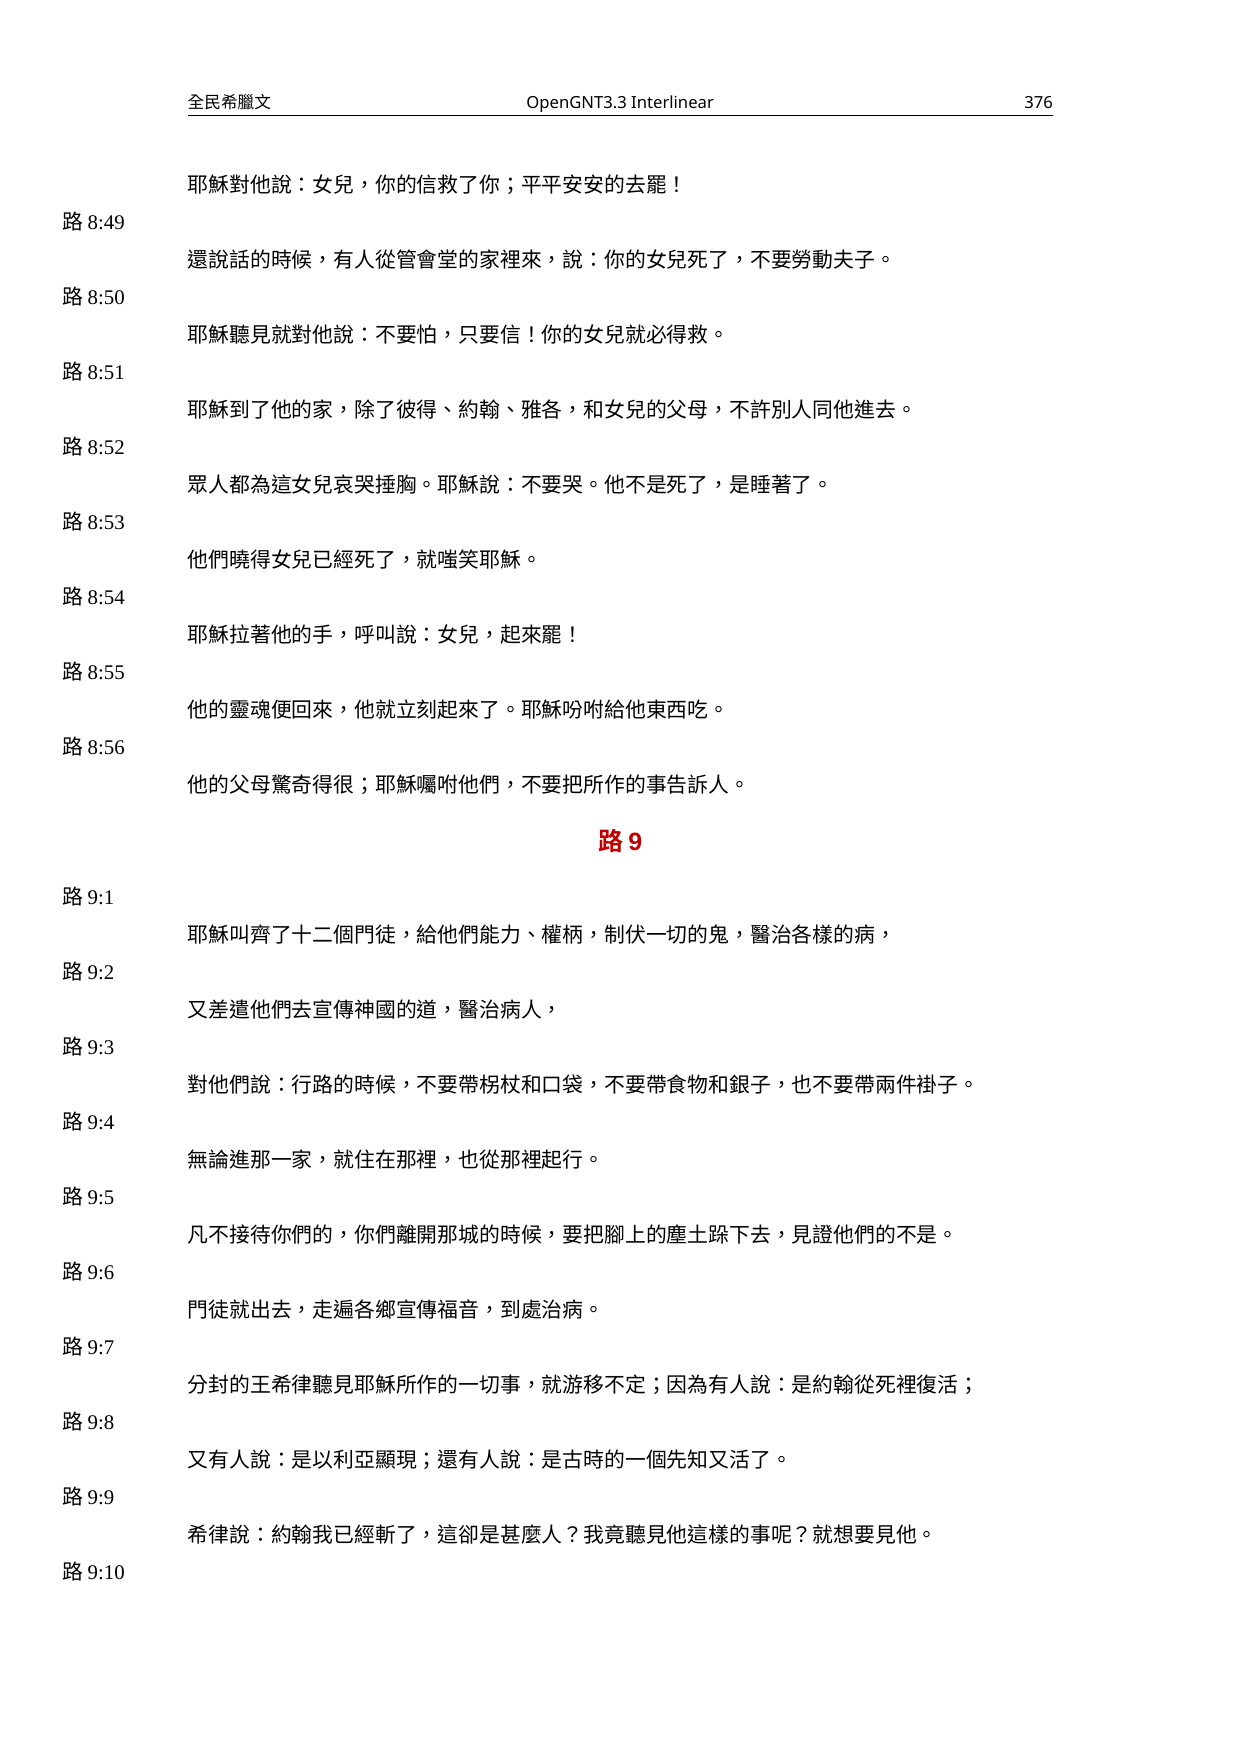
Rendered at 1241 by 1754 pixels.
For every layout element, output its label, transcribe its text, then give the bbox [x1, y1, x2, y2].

text 凡不接待你們的，你們離開那城的時候，要把腳上的塵土跺下去，見證他們的不是。 [62, 1214, 1115, 1252]
text 希律說：約翰我已經斬了，這卻是甚麼人？我竟聽見他這樣的事呢？就想要見他。 [62, 1514, 1115, 1552]
text 又有人說：是以利亞顯現；還有人說：是古時的一個先知又活了。 [62, 1439, 1115, 1477]
text 眾人都為這女兒哀哭捶胸。耶穌說：不要哭。他不是死了，是睡著了。 [62, 464, 1115, 502]
text 路9:9 [62, 1477, 1115, 1514]
text 路8:54 [62, 577, 1115, 614]
text 路9:7 [62, 1327, 1115, 1364]
text 耶穌拉著他的手，呼叫說：女兒，起來罷！ [62, 614, 1115, 652]
text 對他們說：行路的時候，不要帶柺杖和口袋，不要帶食物和銀子，也不要帶兩件褂子。 [62, 1064, 1115, 1102]
text 他的靈魂便回來，他就立刻起來了。耶穌吩咐給他東西吃。 [62, 689, 1115, 727]
text 路8:56 [62, 727, 1115, 764]
text 路9:2 [62, 952, 1115, 989]
text 路8:52 [62, 427, 1115, 464]
text 耶穌聽見就對他說：不要怕，只要信！你的女兒就必得救。 [62, 314, 1115, 352]
text 路8:49 [62, 202, 1115, 239]
text 路9:8 [62, 1402, 1115, 1439]
text 路8:53 [62, 502, 1115, 539]
subtitle 路9 [187, 821, 1053, 858]
text 他們曉得女兒已經死了，就嗤笑耶穌。 [62, 539, 1115, 577]
text 路8:50 [62, 277, 1115, 314]
text 路9:1 [62, 877, 1115, 914]
text 還說話的時候，有人從管會堂的家裡來，說：你的女兒死了，不要勞動夫子。 [62, 239, 1115, 277]
text 路9:3 [62, 1027, 1115, 1064]
text 分封的王希律聽見耶穌所作的一切事，就游移不定；因為有人說：是約翰從死裡復活； [62, 1364, 1115, 1402]
text 路8:51 [62, 352, 1115, 389]
text 耶穌到了他的家，除了彼得、約翰、雅各，和女兒的父母，不許別人同他進去。 [62, 389, 1115, 427]
text 又差遣他們去宣傳神國的道，醫治病人， [62, 989, 1115, 1027]
text 無論進那一家，就住在那裡，也從那裡起行。 [62, 1139, 1115, 1177]
text 路9:5 [62, 1177, 1115, 1214]
text 路9:6 [62, 1252, 1115, 1289]
text 他的父母驚奇得很；耶穌囑咐他們，不要把所作的事告訴人。 [62, 764, 1115, 802]
text 路9:10 [62, 1552, 1115, 1589]
text 路8:55 [62, 652, 1115, 689]
text 耶穌對他說：女兒，你的信救了你；平平安安的去罷！ [62, 164, 1115, 202]
text 路9:4 [62, 1102, 1115, 1139]
text 門徒就出去，走遍各鄉宣傳福音，到處治病。 [62, 1289, 1115, 1327]
text 耶穌叫齊了十二個門徒，給他們能力、權柄，制伏一切的鬼，醫治各樣的病， [62, 914, 1115, 952]
